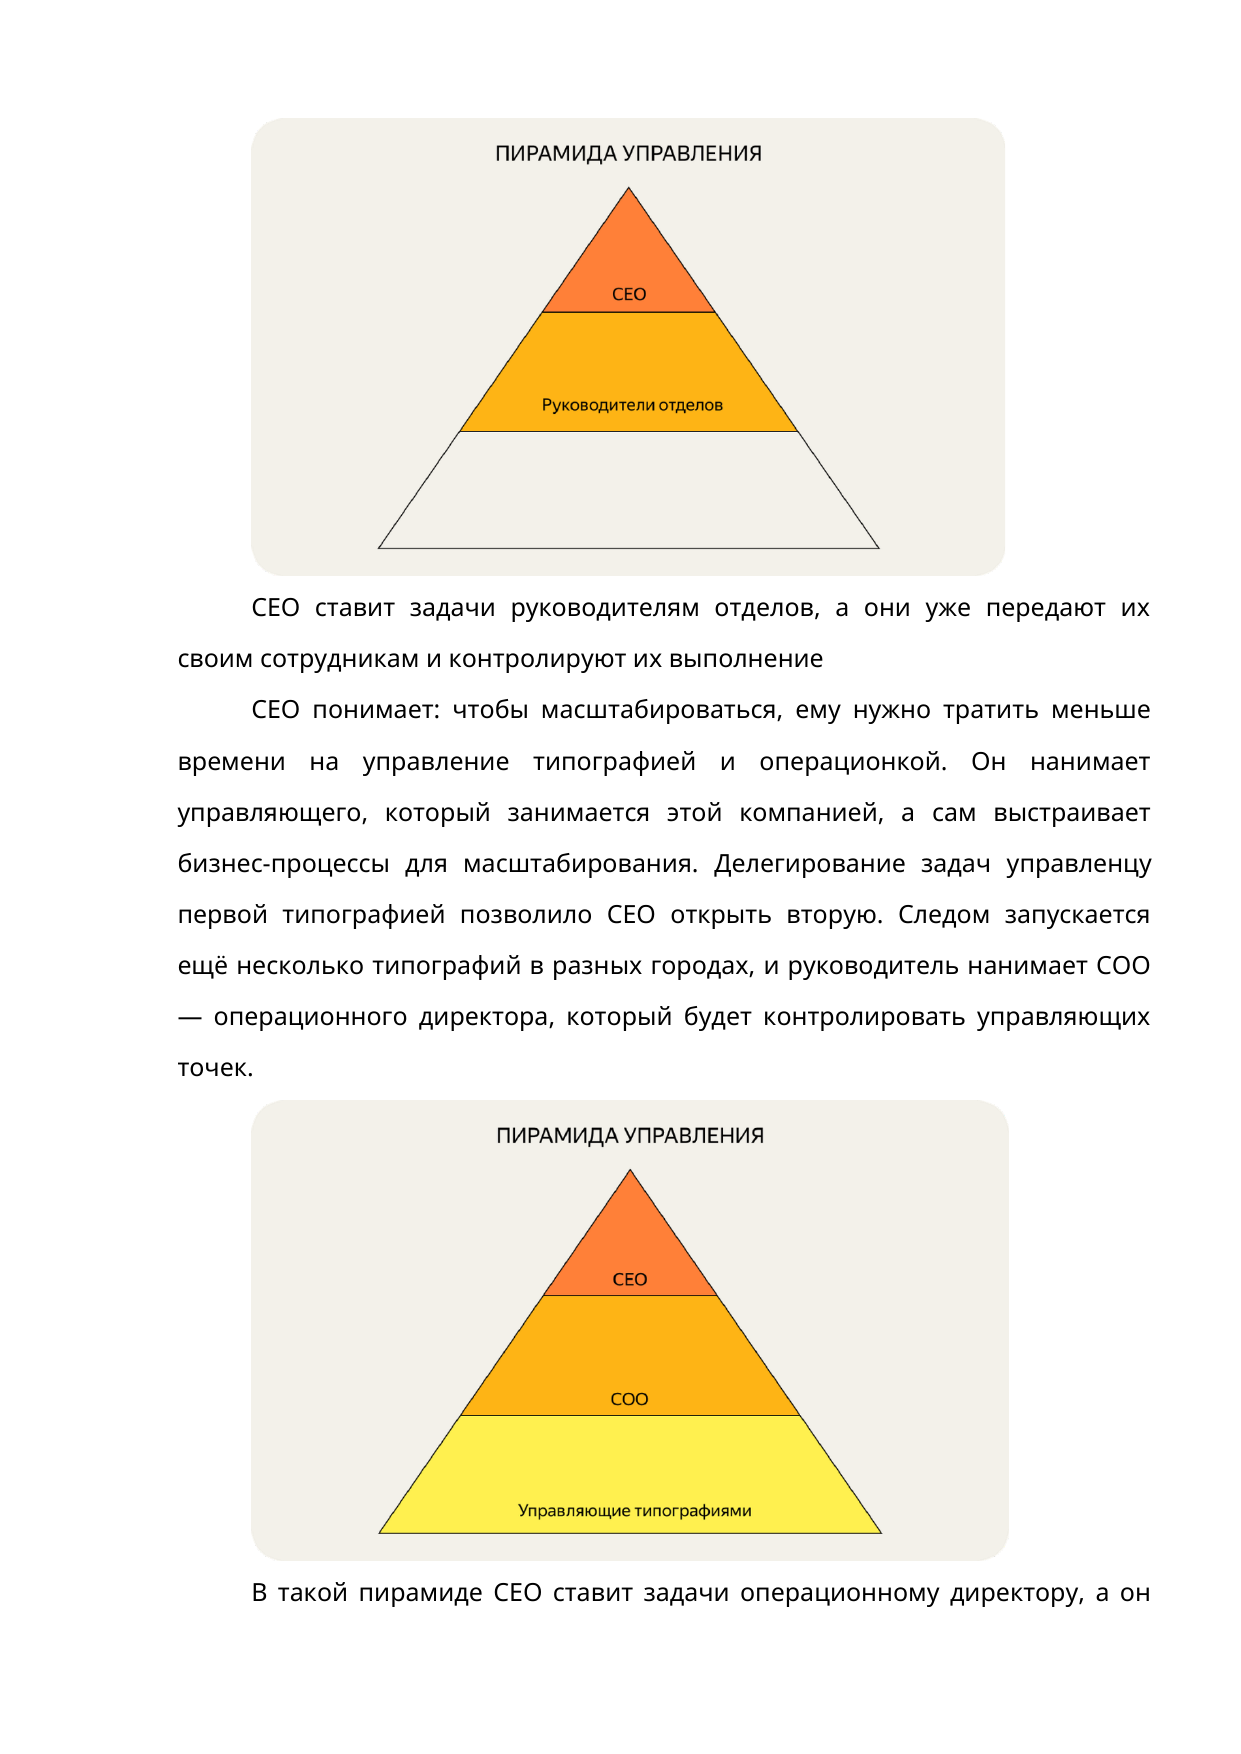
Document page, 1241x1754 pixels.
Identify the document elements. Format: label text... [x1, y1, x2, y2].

text СЕО понимает: чтобы масштабироваться, ему нужно тратить меньше времени на управление типографией и операционкой. Он нанимает управляющего, который занимается этой компанией, а сам выстраивает бизнес-процессы для масштабирования. Делегирование задач управленцу первой типографией позволило СЕО открыть вторую. Следом запускается ещё несколько типографий в разных городах, и руководитель нанимает COO — операционного директора, который будет контролировать управляющих точек. [177, 692, 1152, 1083]
picture [251, 1100, 1009, 1561]
text CEO ставит задачи руководителям отделов, а они уже передают их своим сотрудникам и контролируют их выполнение [177, 590, 1152, 675]
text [177, 1574, 1152, 1609]
picture [251, 118, 1006, 576]
